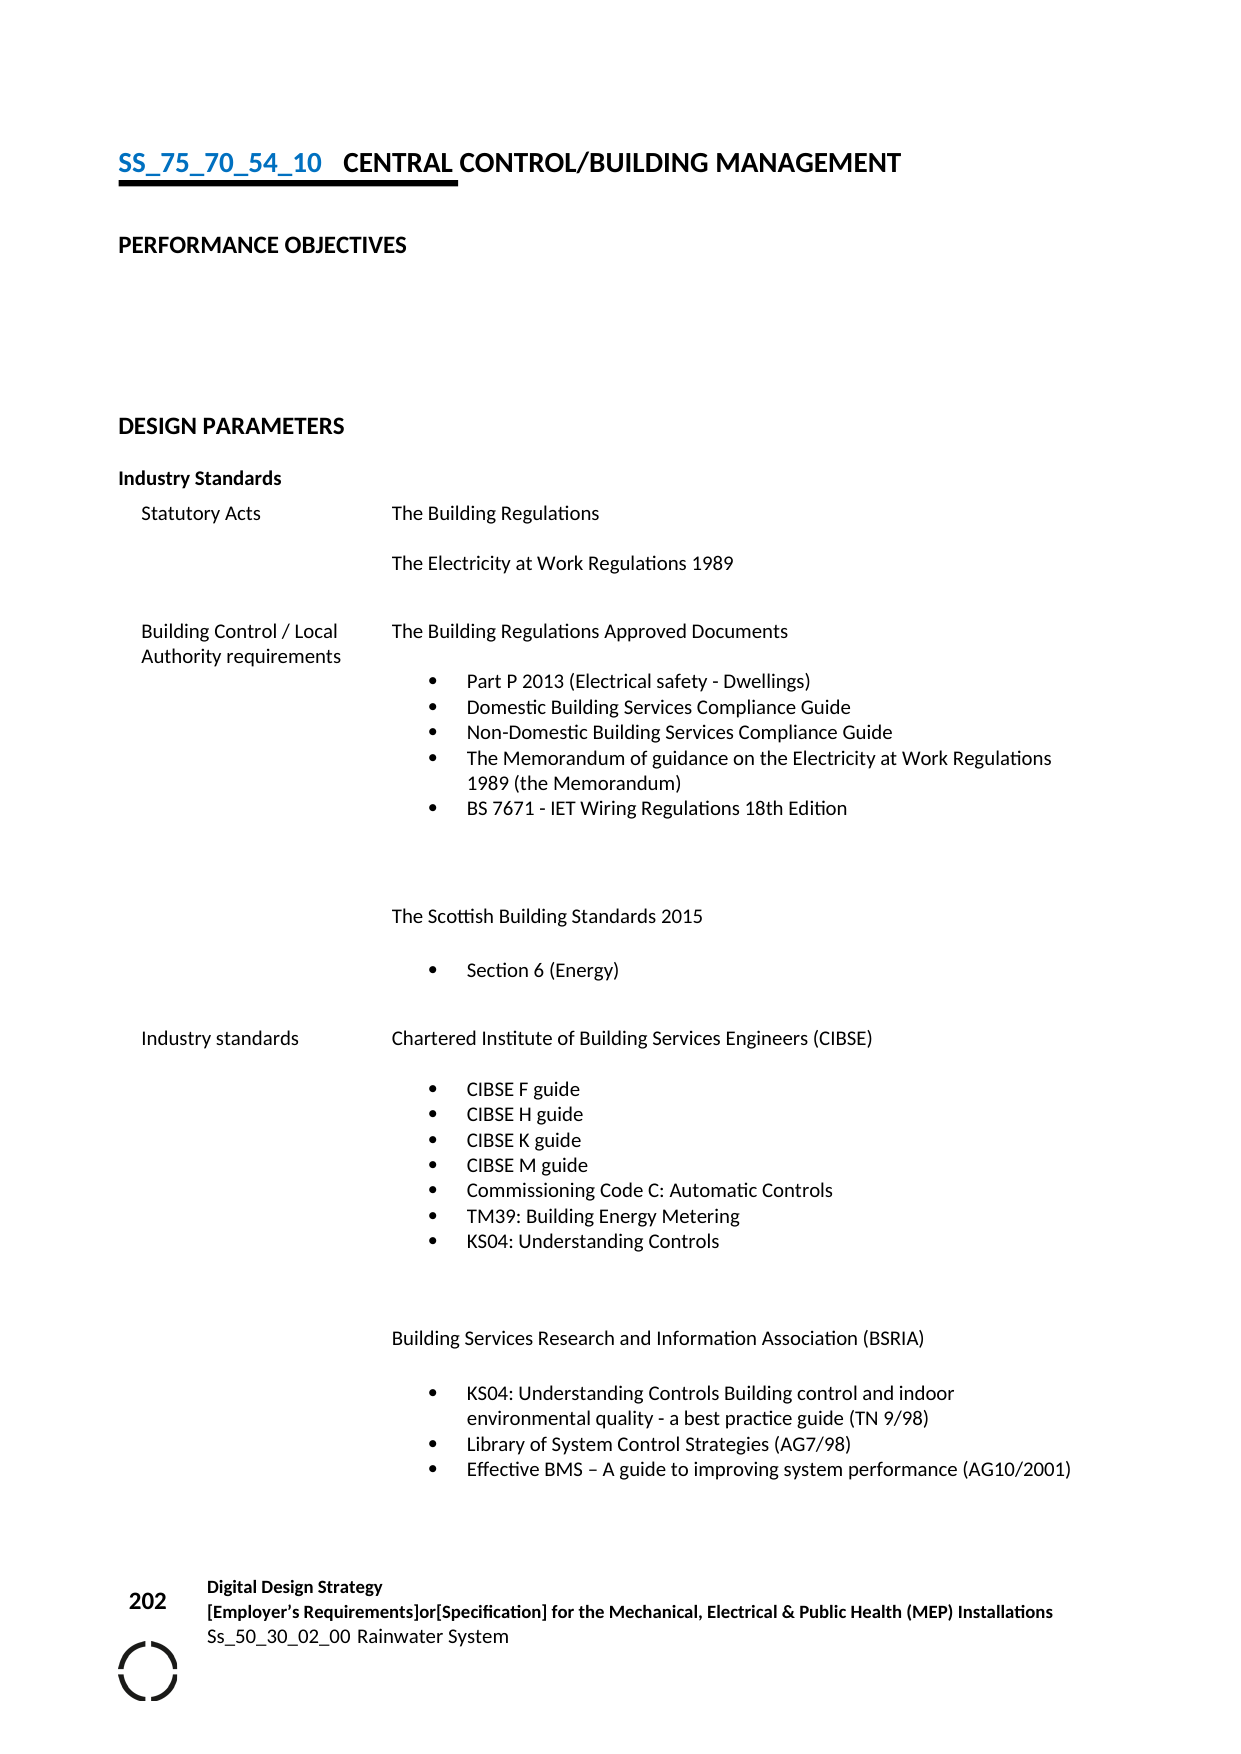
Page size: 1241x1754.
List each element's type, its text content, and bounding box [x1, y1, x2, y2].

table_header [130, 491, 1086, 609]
subtitle PERFORMANCE OBJECTIVES [118, 229, 1063, 259]
subtitle DESIGN PARAMETERS [118, 410, 1063, 441]
subtitle Ss_75_70_54_10 Central Control/Building Management [118, 148, 1063, 179]
subtitle Industry Standards [118, 466, 1063, 491]
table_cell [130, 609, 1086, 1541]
